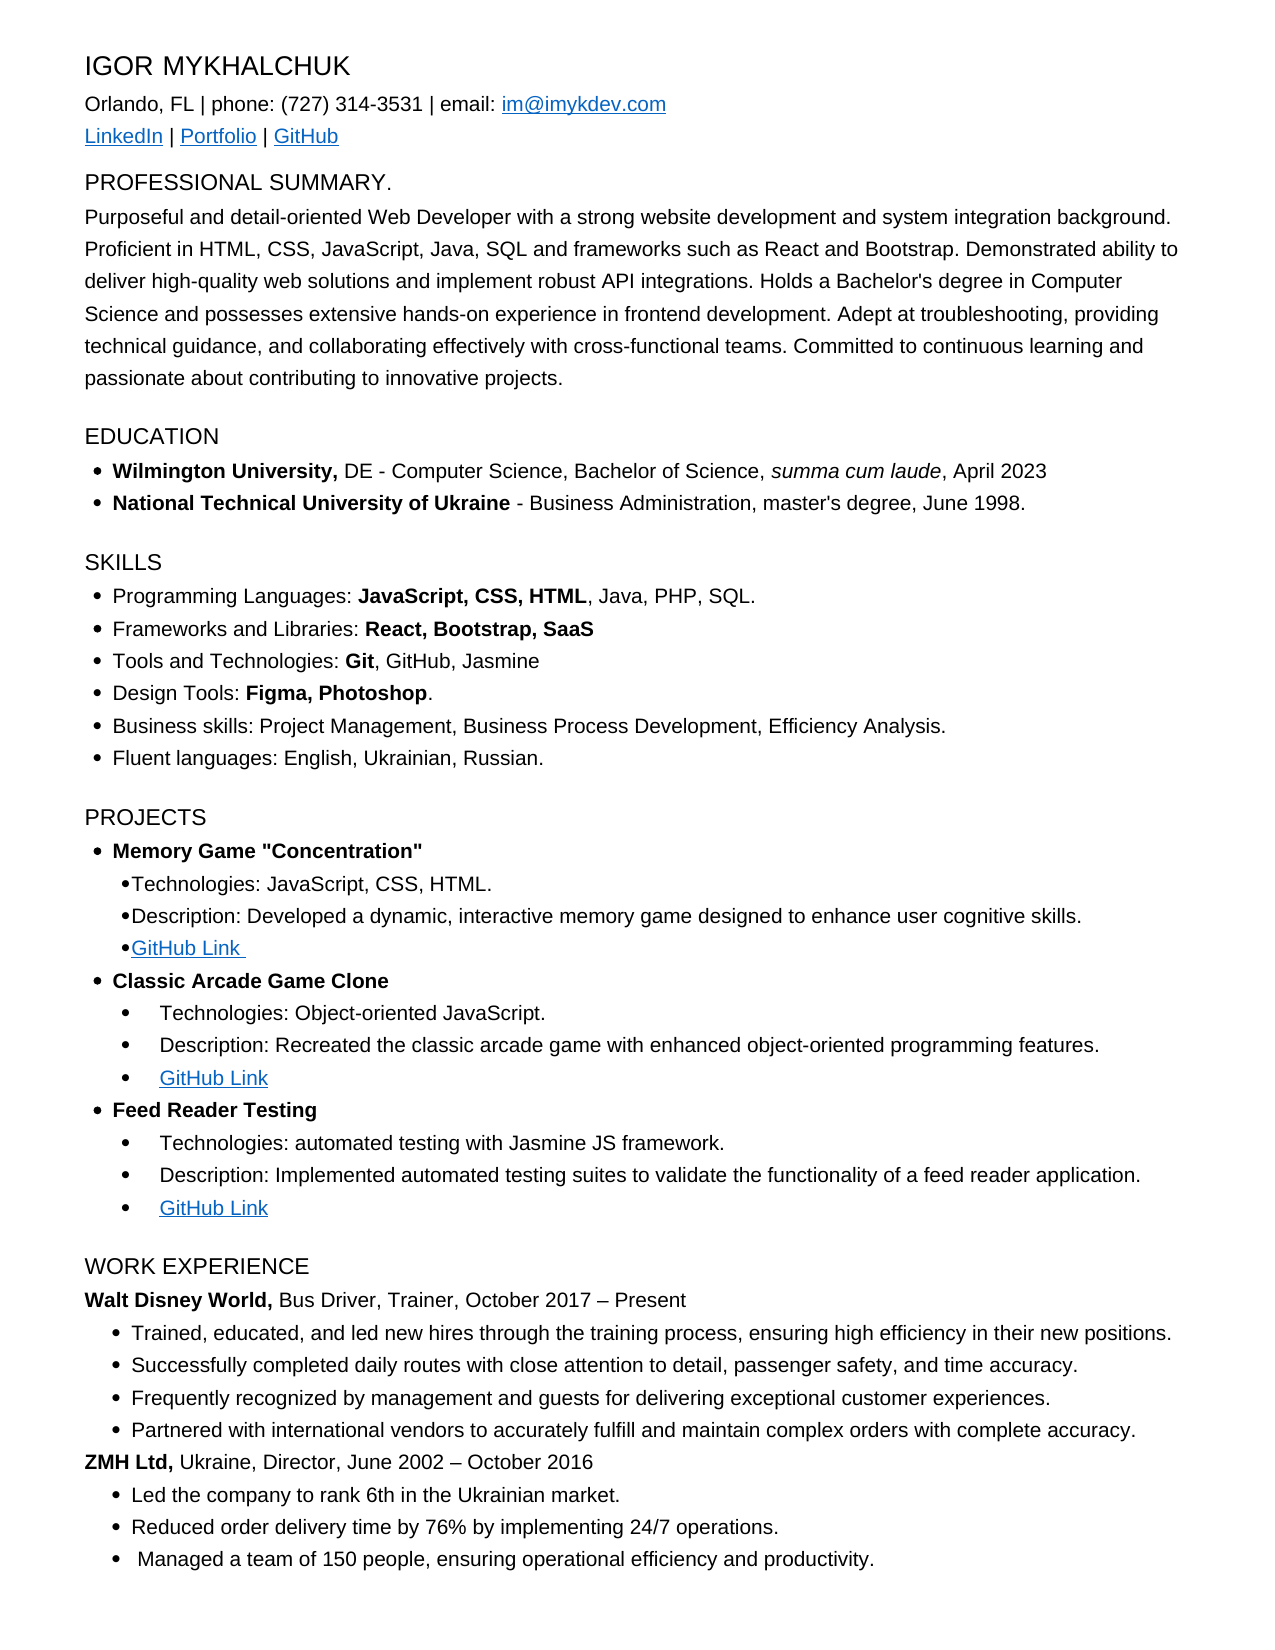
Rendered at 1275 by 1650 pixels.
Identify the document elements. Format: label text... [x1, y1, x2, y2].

list Wilmington University, DE - Computer Science, Bachelor of Science, summa cum laude, April 2023 [94, 459, 1200, 483]
list Business skills: Project Management, Business Process Development, Efficiency Analysis. [94, 714, 1200, 738]
list Partnered with international vendors to accurately fulfill and maintain complex orders with complete accuracy. [112, 1418, 1200, 1442]
list Fluent languages: English, Ukrainian, Russian. [94, 746, 1200, 770]
text IGOR MYKHALCHUK [84, 50, 1200, 81]
list Feed Reader Testing [94, 1098, 1200, 1122]
text EDUCATION [84, 423, 1200, 449]
text PROFESSIONAL SUMMARY. [84, 169, 1200, 195]
list Technologies: Object-oriented JavaScript. [122, 1001, 1200, 1025]
list Successfully completed daily routes with close attention to detail, passenger safety, and time accuracy. [112, 1353, 1200, 1377]
list Led the company to rank 6th in the Ukrainian market. [112, 1482, 1200, 1506]
list GitHub Link [122, 1066, 1200, 1090]
text ZMH Ltd, Ukraine, Director, June 2002 – October 2016 [84, 1450, 1200, 1474]
text Orlando, FL | phone: (727) 314-3531 | email: im@imykdev.com [84, 92, 1200, 116]
list Programming Languages: JavaScript, CSS, HTML, Java, PHP, SQL. [94, 584, 1200, 608]
text LinkedIn | Portfolio | GitHub [84, 124, 1200, 148]
list Trained, educated, and led new hires through the training process, ensuring high efficiency in their new positions. [112, 1321, 1200, 1344]
list Tools and Technologies: Git, GitHub, Jasmine [94, 649, 1200, 673]
list Classic Arcade Game Clone [94, 968, 1200, 993]
text PROJECTS [84, 803, 1200, 830]
list GitHub Link [122, 936, 1200, 960]
list Frequently recognized by management and guests for delivering exceptional customer experiences. [112, 1385, 1200, 1409]
list Memory Game "Concentration" [94, 839, 1200, 863]
list Technologies: JavaScript, CSS, HTML. [122, 871, 1200, 895]
list Description: Developed a dynamic, interactive memory game designed to enhance user cognitive skills. [122, 904, 1200, 928]
list GitHub Link [122, 1195, 1200, 1219]
list Description: Recreated the classic arcade game with enhanced object-oriented programming features. [122, 1033, 1200, 1057]
list Reduced order delivery time by 76% by implementing 24/7 operations. [112, 1515, 1200, 1539]
text SKILLS [84, 548, 1200, 575]
text Walt Disney World, Bus Driver, Trainer, October 2017 – Present [84, 1288, 1200, 1312]
list Technologies: automated testing with Jasmine JS framework. [122, 1131, 1200, 1154]
list Frameworks and Libraries: React, Bootstrap, SaaS [94, 616, 1200, 641]
list Managed a team of 150 people, ensuring operational efficiency and productivity. [112, 1547, 1200, 1571]
list Design Tools: Figma, Photoshop. [94, 681, 1200, 705]
list National Technical University of Ukraine - Business Administration, master's degree, June 1998. [94, 491, 1200, 515]
text WORK EXPERIENCE [84, 1253, 1200, 1279]
text Purposeful and detail-oriented Web Developer with a strong website development and system integration background. Proficient in HTML, CSS, JavaScript, Java, SQL and frameworks such as React and Bootstrap. Demonstrated ability to deliver high-quality web solutions and implement robust API integrations. Holds a Bachelor's degree in Computer Science and possesses extensive hands-on experience in frontend development. Adept at troubleshooting, providing technical guidance, and collaborating effectively with cross-functional teams. Committed to continuous learning and passionate about contributing to innovative projects. [84, 204, 1200, 390]
list Description: Implemented automated testing suites to validate the functionality of a feed reader application. [122, 1163, 1200, 1187]
